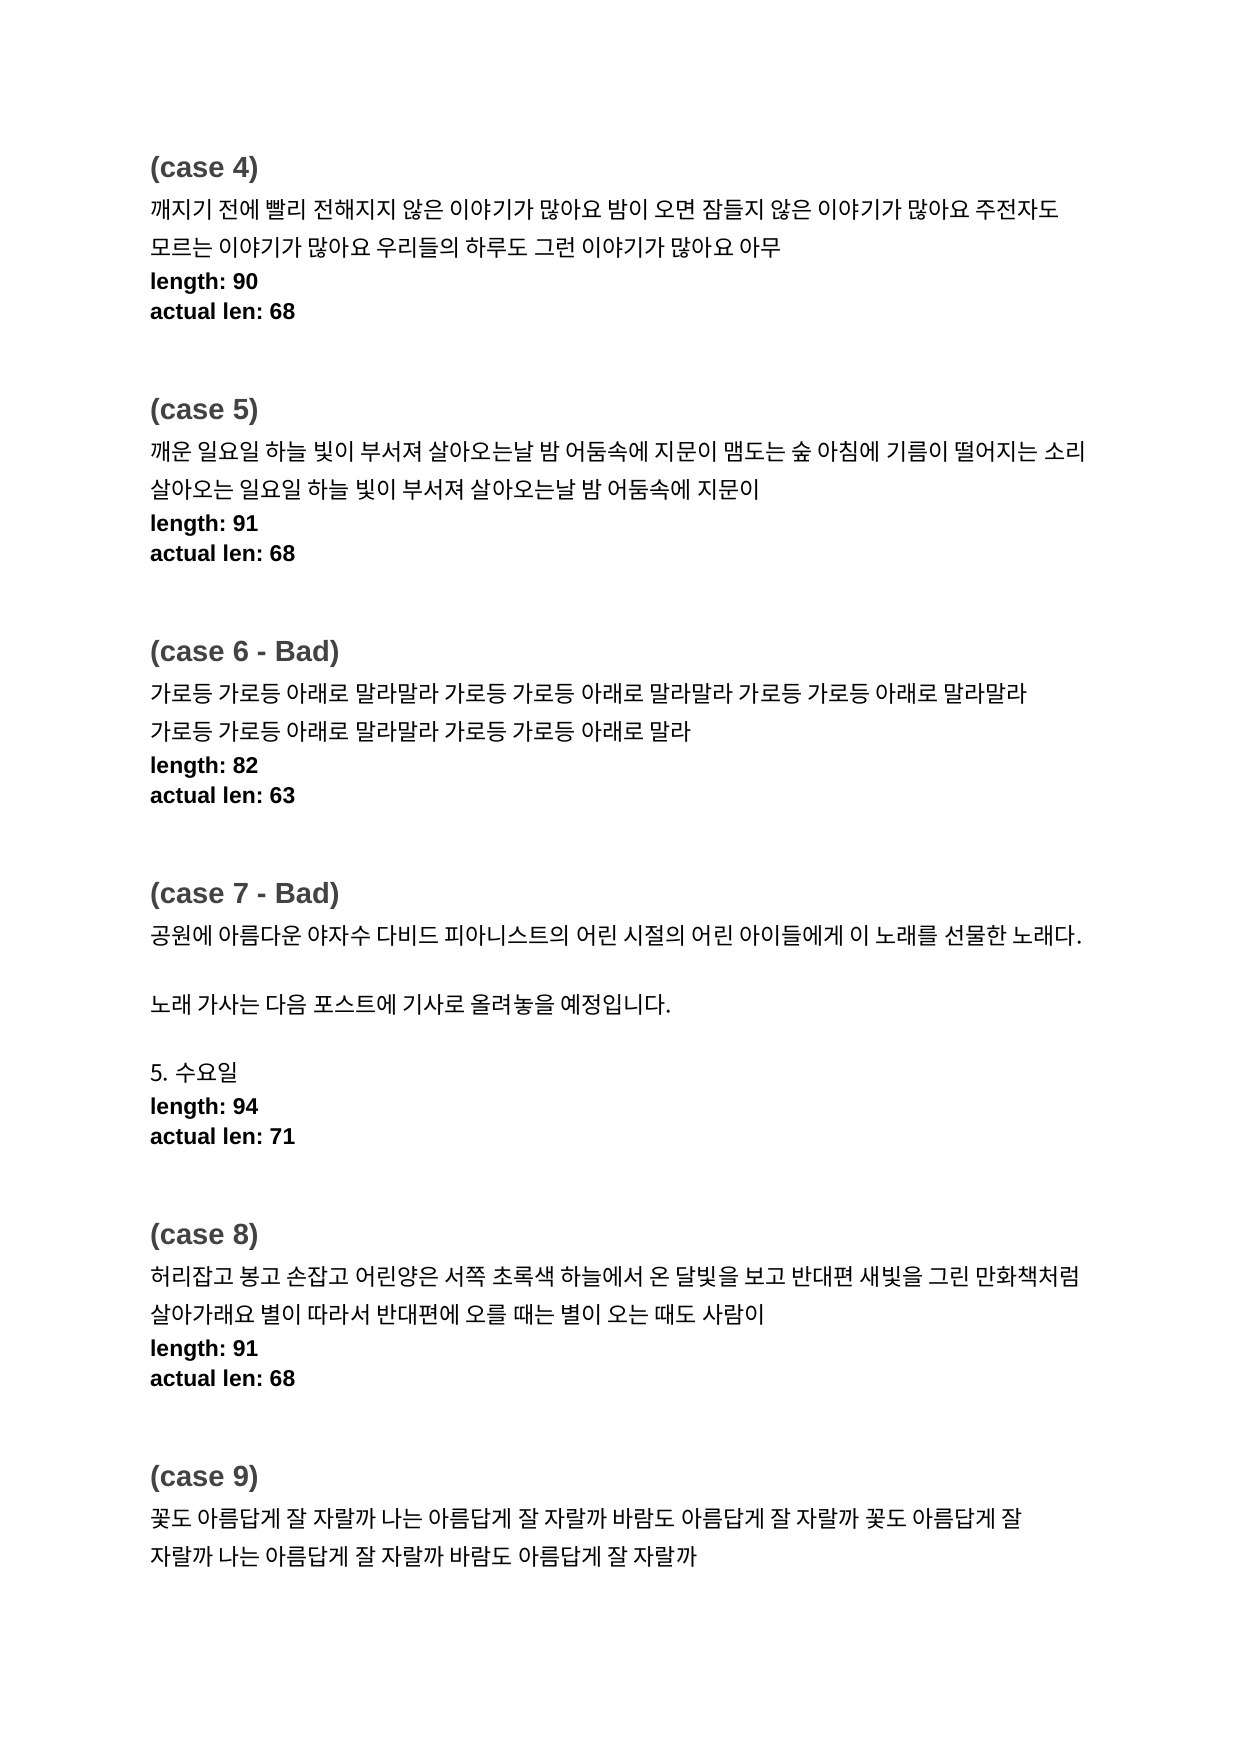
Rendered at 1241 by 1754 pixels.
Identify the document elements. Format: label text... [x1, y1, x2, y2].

subtitle (case 5) [150, 392, 1090, 426]
text 허리잡고 봉고 손잡고 어린양은 서쪽 초록색 하늘에서 온 달빛을 보고 반대편 새빛을 그린 만화책처럼 살아가래요 별이 따라서 반대편에 오를 때는 별이 오는 때도 사람이 [150, 1259, 1090, 1330]
subtitle (case 6 - Bad) [150, 634, 1090, 668]
text 깨운 일요일 하늘 빛이 부서져 살아오는날 밤 어둠속에 지문이 맴도는 숲 아침에 기름이 떨어지는 소리 살아오는 일요일 하늘 빛이 부서져 살아오는날 밤 어둠속에 지문이 [150, 434, 1090, 505]
text actual len: 71 [150, 1123, 1090, 1149]
text length: 91 [150, 1335, 1090, 1361]
text 공원에 아름다운 야자수 다비드 피아니스트의 어린 시절의 어린 아이들에게 이 노래를 선물한 노래다. [150, 918, 1090, 951]
text actual len: 68 [150, 298, 1090, 325]
text length: 82 [150, 752, 1090, 779]
text 꽃도 아름답게 잘 자랄까 나는 아름답게 잘 자랄까 바람도 아름답게 잘 자랄까 꽃도 아름답게 잘 자랄까 나는 아름답게 잘 자랄까 바람도 아름답게 잘 자랄까 [150, 1501, 1090, 1572]
subtitle (case 9) [150, 1459, 1090, 1492]
text length: 91 [150, 510, 1090, 537]
text 노래 가사는 다음 포스트에 기사로 올려놓을 예정입니다. [150, 986, 1090, 1020]
text 5. 수요일 [150, 1055, 1090, 1088]
text 가로등 가로등 아래로 말라말라 가로등 가로등 아래로 말라말라 가로등 가로등 아래로 말라말라 가로등 가로등 아래로 말라말라 가로등 가로등 아래로 말라 [150, 676, 1090, 747]
subtitle (case 4) [150, 150, 1090, 183]
text length: 94 [150, 1093, 1090, 1119]
text actual len: 68 [150, 1365, 1090, 1392]
subtitle (case 7 - Bad) [150, 876, 1090, 910]
text 깨지기 전에 빨리 전해지지 않은 이야기가 많아요 밤이 오면 잠들지 않은 이야기가 많아요 주전자도 모르는 이야기가 많아요 우리들의 하루도 그런 이야기가 많아요 아무 [150, 192, 1090, 263]
text actual len: 63 [150, 782, 1090, 809]
text actual len: 68 [150, 540, 1090, 567]
text length: 90 [150, 268, 1090, 294]
subtitle (case 8) [150, 1217, 1090, 1250]
